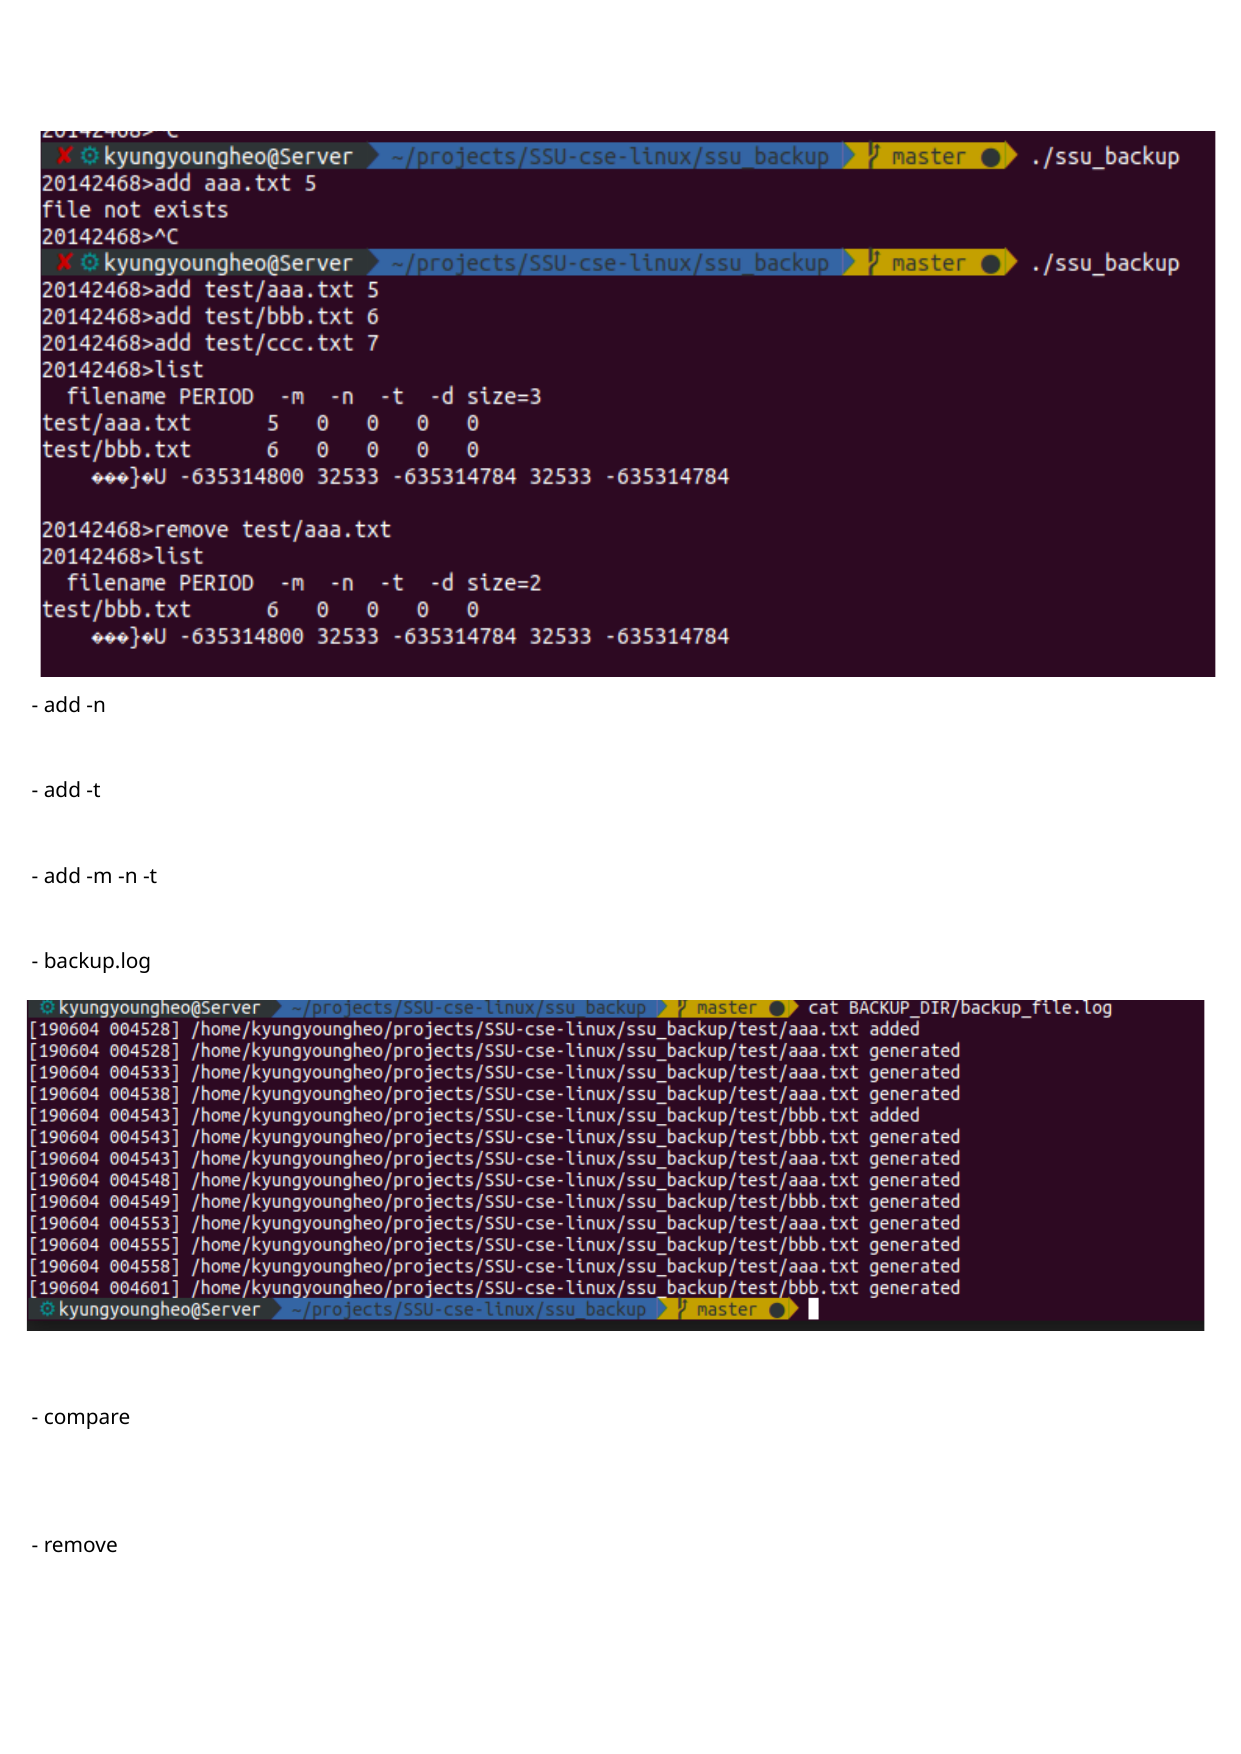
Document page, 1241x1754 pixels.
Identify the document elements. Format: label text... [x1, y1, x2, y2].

text - add -t [31, 776, 1209, 804]
text - remove [31, 1530, 1209, 1558]
picture [26, 1000, 1205, 1331]
text - add -m -n -t [31, 861, 1209, 889]
text - backup.log [31, 946, 1209, 974]
text - compare [31, 1402, 1209, 1430]
picture [40, 131, 1216, 677]
